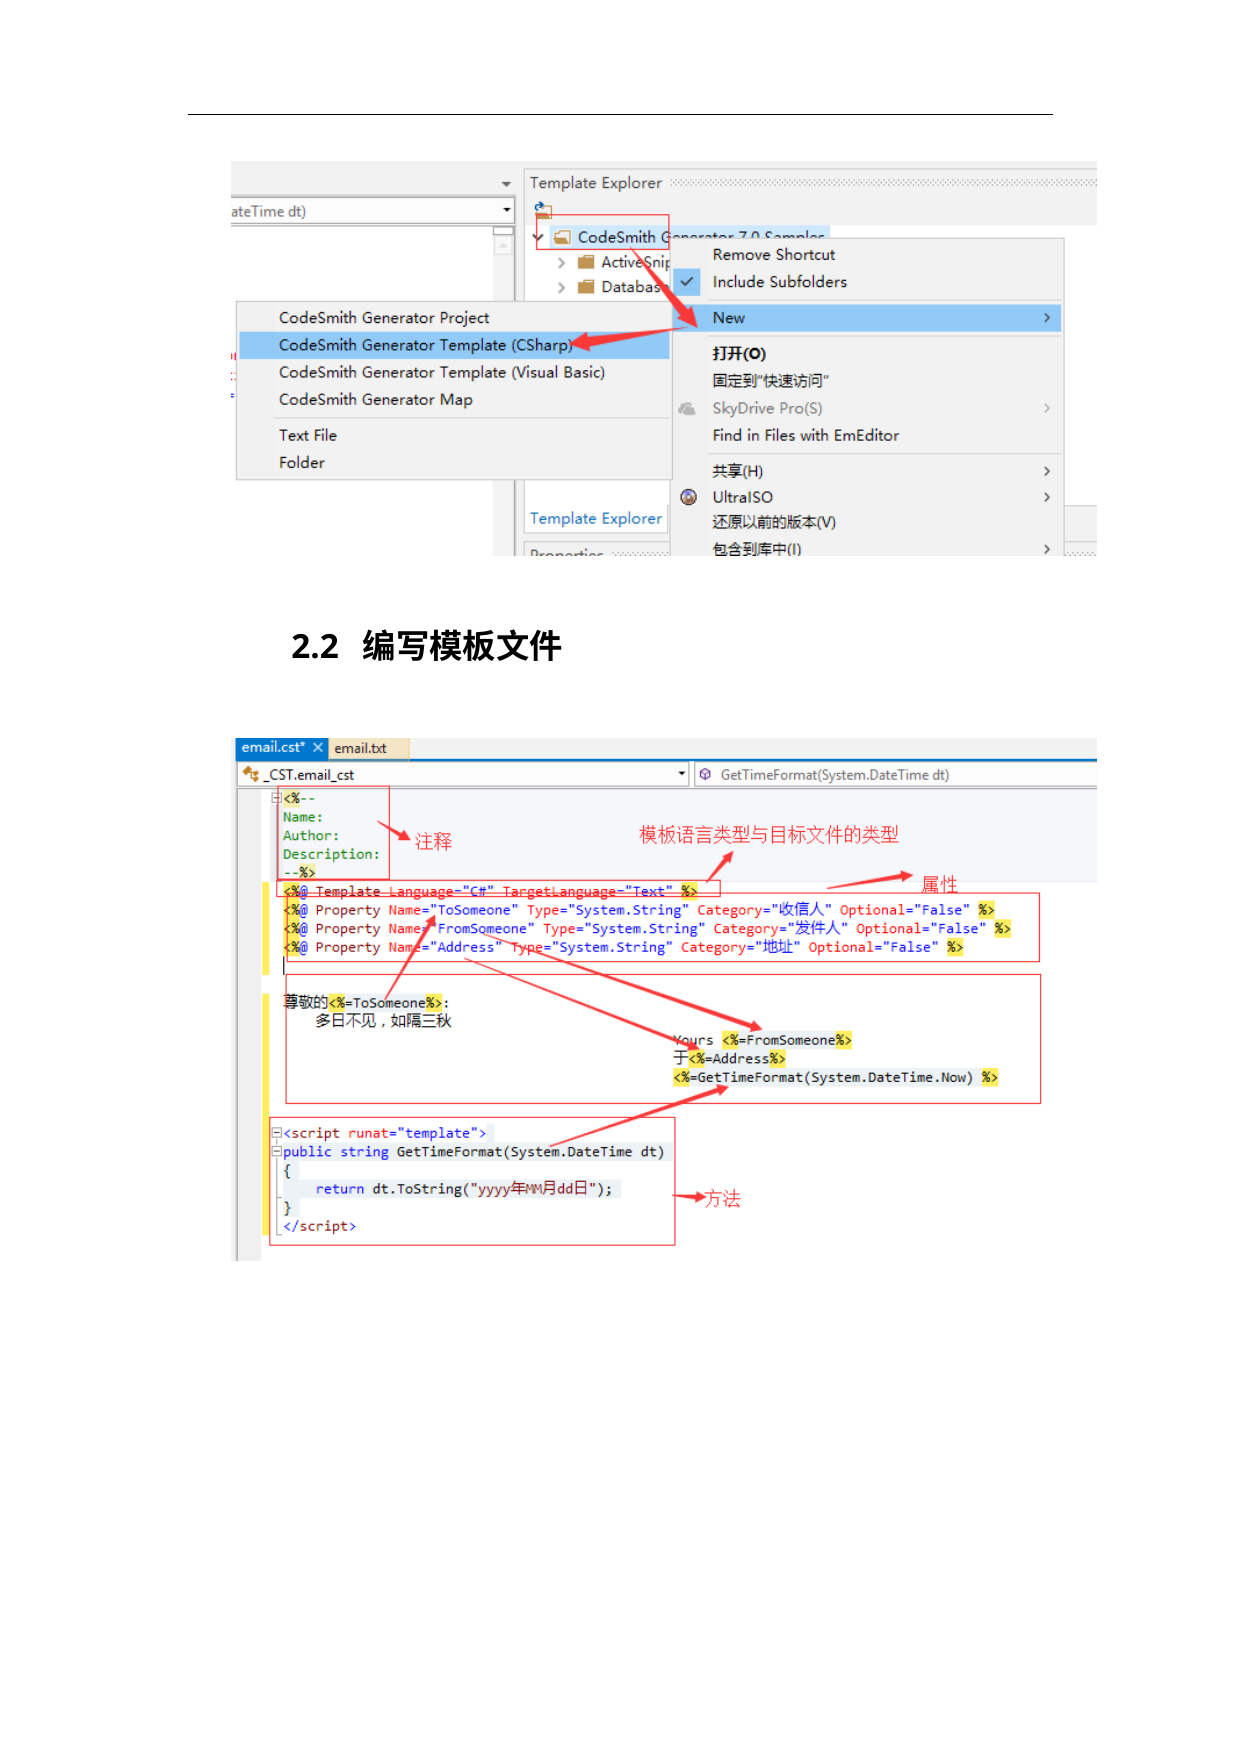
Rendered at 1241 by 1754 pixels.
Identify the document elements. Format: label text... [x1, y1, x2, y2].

picture [231, 161, 1097, 556]
subtitle 编写模板文件 [247, 612, 1053, 677]
picture [231, 738, 1097, 1261]
